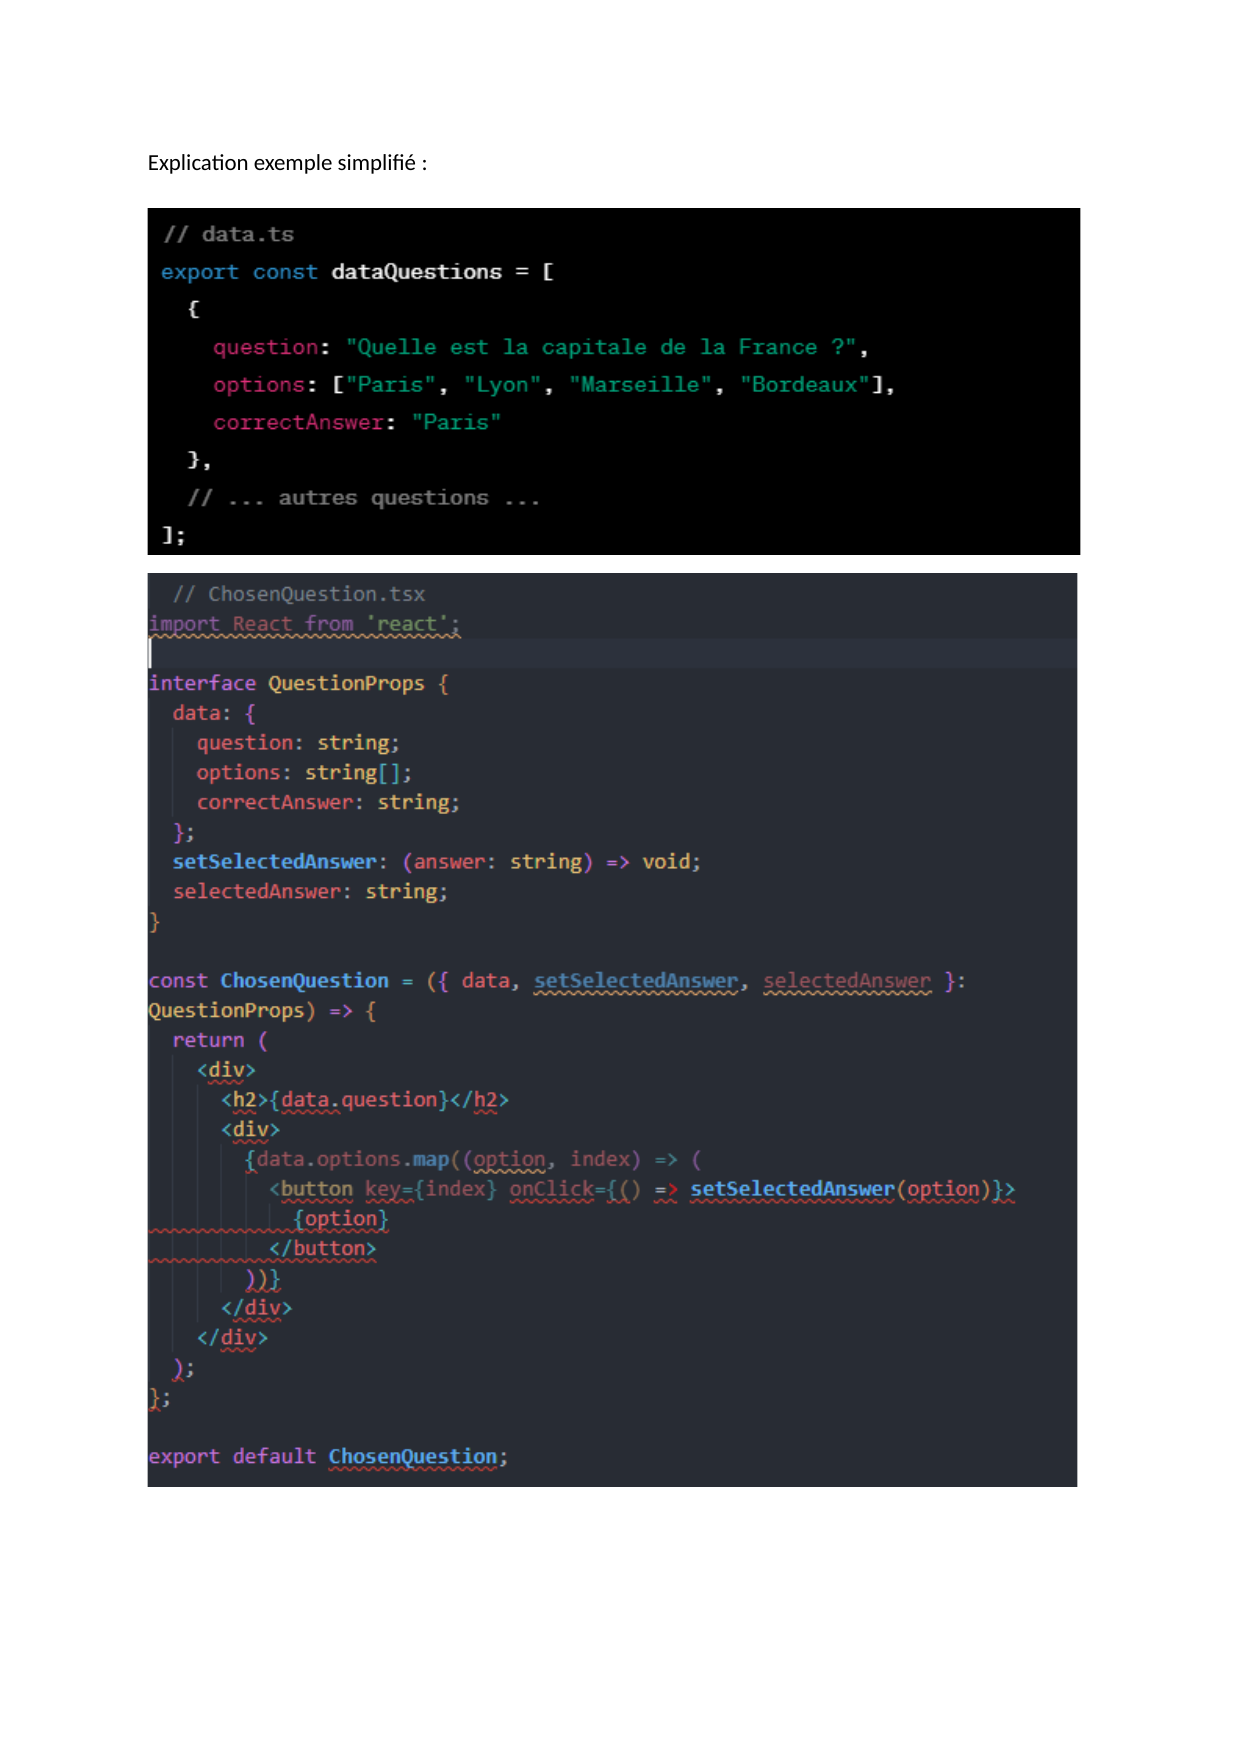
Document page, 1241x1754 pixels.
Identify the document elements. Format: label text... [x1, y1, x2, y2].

picture [147, 208, 1081, 555]
picture [147, 573, 1078, 1487]
